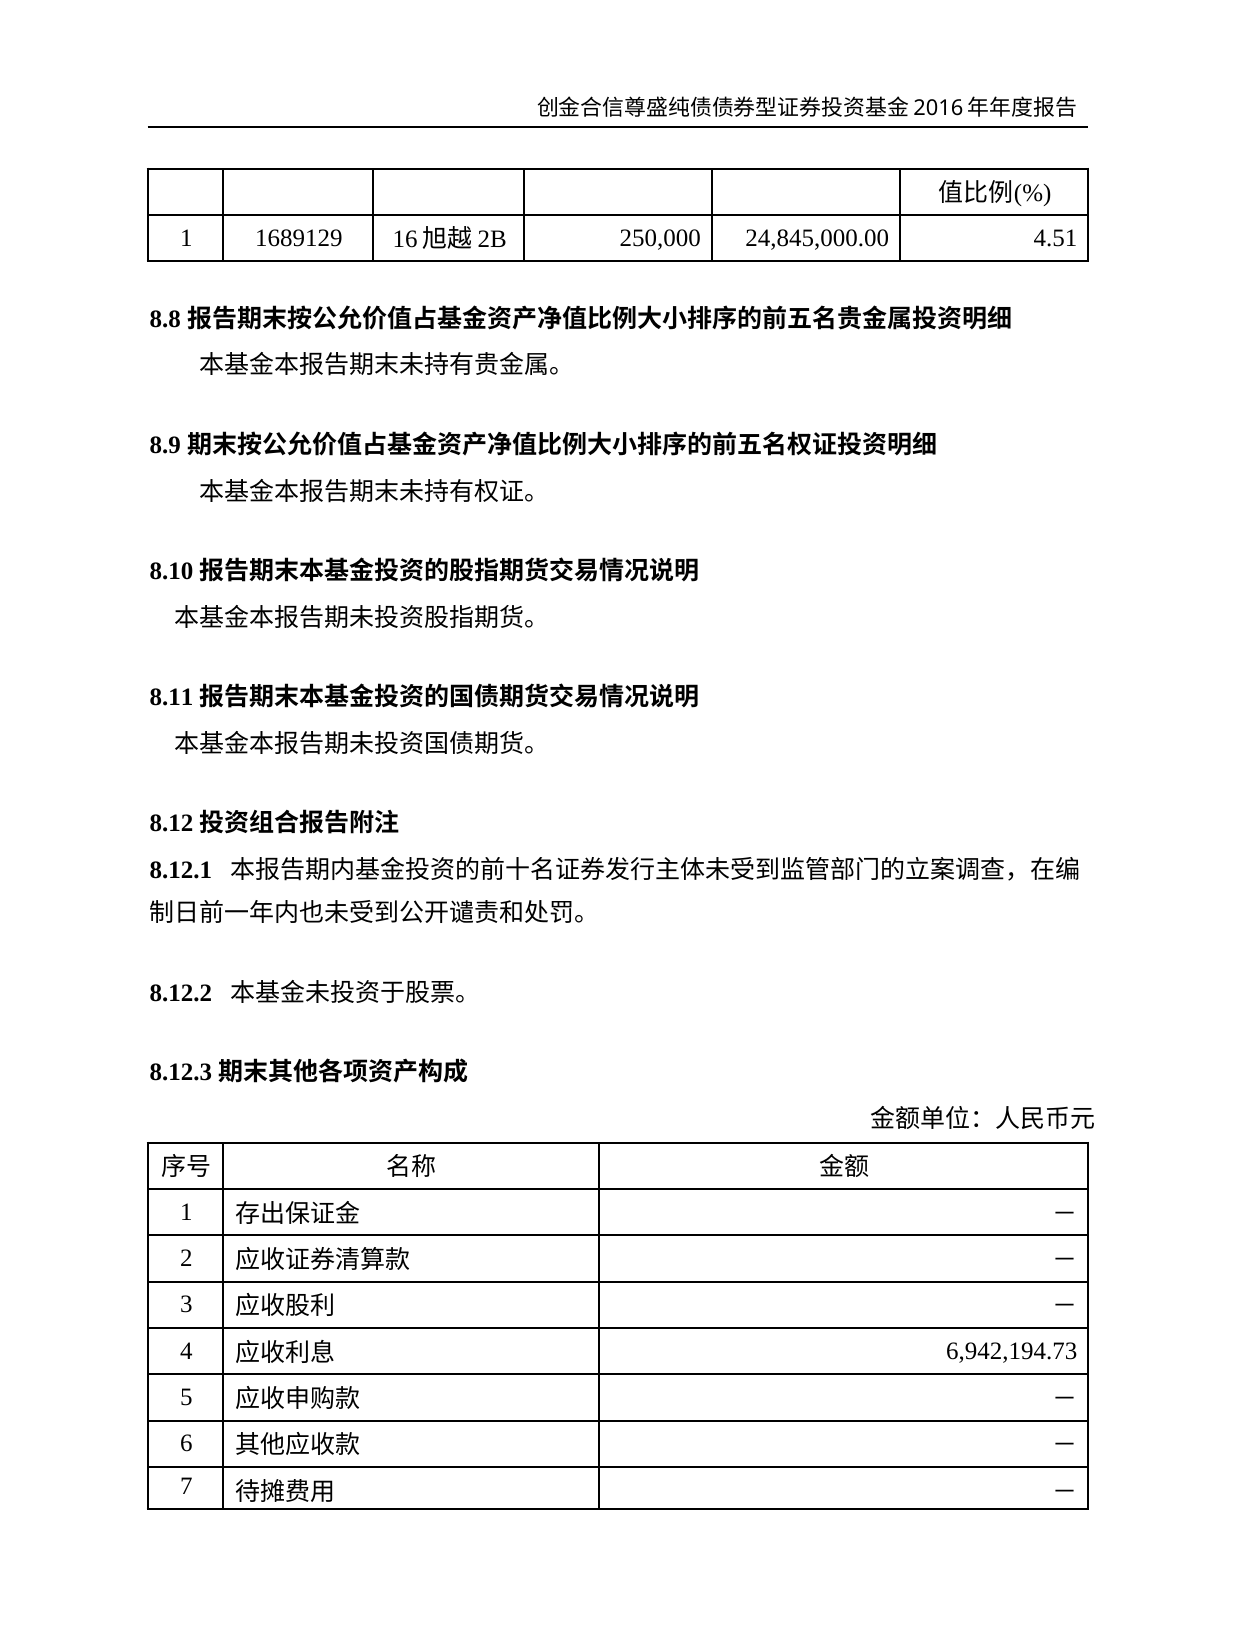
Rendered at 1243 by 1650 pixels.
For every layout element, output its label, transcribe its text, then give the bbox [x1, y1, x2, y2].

table_cell 6 [149, 1422, 222, 1466]
table_header 权证名称 [374, 170, 523, 214]
text 8.12.3 期末其他各项资产构成 [149, 1052, 1094, 1088]
table_header 金额 [600, 1144, 1087, 1188]
table_cell 250,000 [525, 216, 711, 260]
text 本基金本报告期末未持有贵金属。 [149, 345, 1094, 381]
table_cell 存出保证金 [224, 1190, 598, 1234]
table_cell 7 [149, 1468, 222, 1507]
table_header 名称 [224, 1144, 598, 1188]
table_cell 应收利息 [224, 1329, 598, 1373]
table_cell 应收申购款 [224, 1375, 598, 1420]
table_cell 待摊费用 [224, 1468, 598, 1507]
table_cell 4.51 [901, 216, 1087, 260]
table_cell 1 [149, 216, 222, 260]
table_cell 5 [149, 1375, 222, 1420]
text 本基金本报告期未投资股指期货。 [149, 597, 1094, 633]
text 8.11 报告期末本基金投资的国债期货交易情况说明 [149, 677, 1094, 713]
table_cell 16旭越2B [374, 216, 523, 260]
table_cell － [600, 1236, 1087, 1281]
table_cell 应收证券清算款 [224, 1236, 598, 1281]
table_cell 3 [149, 1283, 222, 1327]
table_header 序号 [149, 170, 222, 214]
text 8.12.1 本报告期内基金投资的前十名证券发行主体未受到监管部门的立案调查，在编制日前一年内也未受到公开谴责和处罚。 [149, 849, 1094, 929]
text 本基金本报告期未投资国债期货。 [149, 723, 1094, 759]
table_cell － [600, 1375, 1087, 1420]
text 本基金本报告期末未持有权证。 [149, 471, 1094, 507]
table_cell 应收股利 [224, 1283, 598, 1327]
table_header 占基金资产净值比例(%) [901, 170, 1087, 214]
table_cell 4 [149, 1329, 222, 1373]
table_header 证券代码 [224, 170, 372, 214]
text 金额单位：人民币元 [149, 1098, 1094, 1134]
text 8.12.2 本基金未投资于股票。 [149, 972, 1094, 1008]
table_cell － [600, 1283, 1087, 1327]
table_cell 2 [149, 1236, 222, 1281]
table_cell 6,942,194.73 [600, 1329, 1087, 1373]
table_cell － [600, 1422, 1087, 1466]
table_header 公允价值 [713, 170, 899, 214]
table_cell 其他应收款 [224, 1422, 598, 1466]
table_cell 1689129 [224, 216, 372, 260]
table_cell 1 [149, 1190, 222, 1234]
table_header 数量（张） [525, 170, 711, 214]
text 8.10 报告期末本基金投资的股指期货交易情况说明 [149, 551, 1094, 587]
table_cell 24,845,000.00 [713, 216, 899, 260]
table_cell － [600, 1190, 1087, 1234]
text 8.12 投资组合报告附注 [149, 803, 1094, 839]
text 8.9 期末按公允价值占基金资产净值比例大小排序的前五名权证投资明细 [149, 424, 1094, 461]
table_cell － [600, 1468, 1087, 1507]
table_header 序号 [149, 1144, 222, 1188]
text 8.8 报告期末按公允价值占基金资产净值比例大小排序的前五名贵金属投资明细 [149, 298, 1094, 335]
